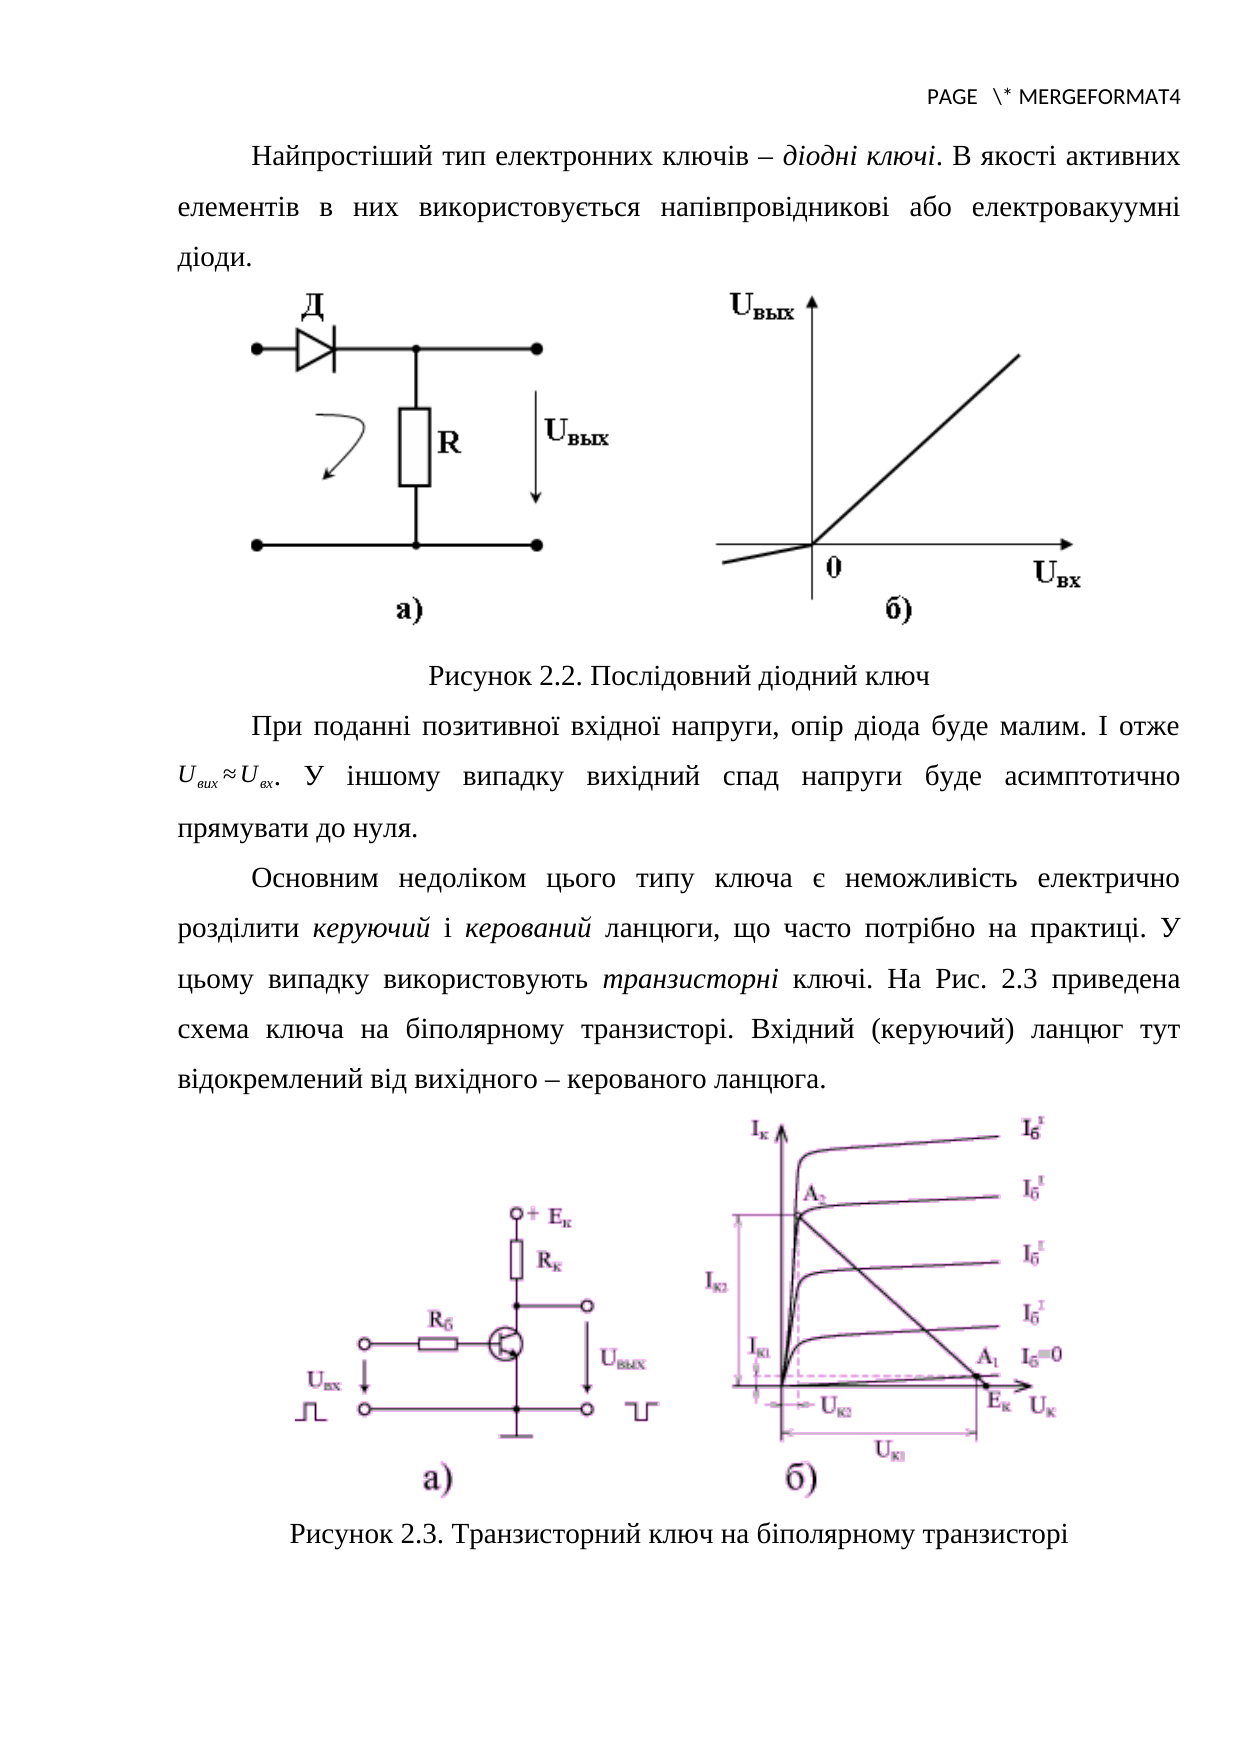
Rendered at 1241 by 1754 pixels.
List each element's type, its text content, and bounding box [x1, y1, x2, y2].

picture [251, 289, 1123, 644]
text Основним недоліком цього типу ключа є неможливість електрично розділити керуючий і керований ланцюги, що часто потрібно на практиці. У цьому випадку використовують транзисторні ключі. На Рис. 2.3 приведена схема ключа на біполярному транзисторі. Вхідний (керуючий) ланцюг тут відокремлений від вихідного – керованого ланцюга. [177, 860, 1181, 1095]
text При поданні позитивної вхідної напруги, опір діода буде малим. І отже . У іншому випадку вихідний спад напруги буде асимптотично прямувати до нуля. [177, 708, 1181, 843]
text Рисунок 2.2. Послідовний діодний ключ [177, 658, 1181, 691]
text Рисунок 2.3. Транзисторний ключ на біполярному транзисторі [177, 1516, 1181, 1549]
text Найпростіший тип електронних ключів – діодні ключі. В якості активних елементів в них використовується напівпровідникові або електровакуумні діоди. [177, 138, 1181, 272]
picture [294, 1111, 1064, 1502]
